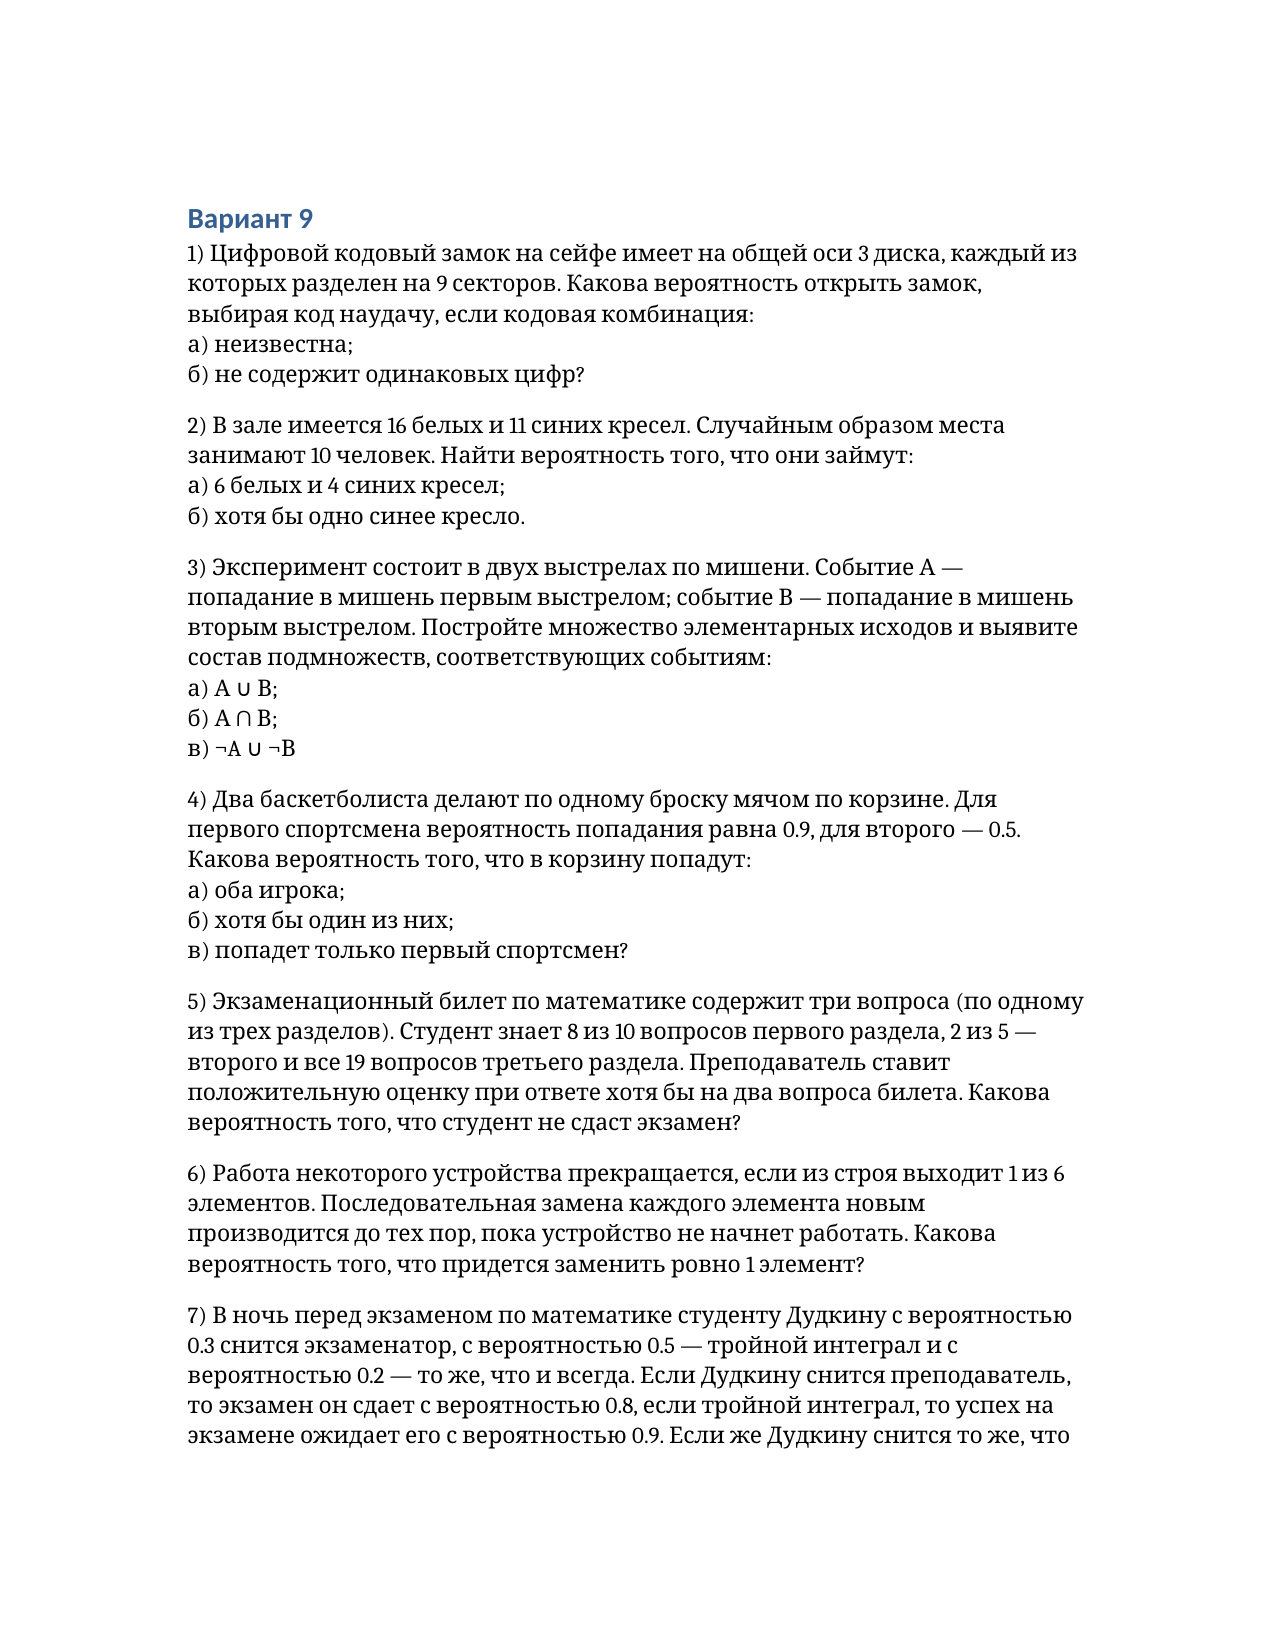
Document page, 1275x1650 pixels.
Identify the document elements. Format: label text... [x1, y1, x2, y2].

text 3) Эксперимент состоит в двух выстрелах по мишени. Событие А — попадание в мишень первым выстрелом; событие В — попадание в мишень вторым выстрелом. Постройте множество элементарных исходов и выявите состав подмножеств, соответствующих событиям: а) А ∪ В; б) А ∩ В; в) ¬A ∪ ¬В [187, 554, 1087, 762]
text 2) В зале имеется 16 белых и 11 синих кресел. Случайным образом места занимают 10 человек. Найти вероятность того, что они займут: а) 6 белых и 4 синих кресел; б) хотя бы одно синее кресло. [187, 413, 1087, 530]
subtitle Вариант 9 [187, 200, 1087, 236]
text 1) Цифровой кодовый замок на сейфе имеет на общей оси 3 диска, каждый из которых разделен на 9 секторов. Какова вероятность открыть замок, выбирая код наудачу, если кодовая комбинация: а) неизвестна; б) не содержит одинаковых цифр? [187, 241, 1087, 388]
text 6) Работа некоторого устройства прекращается, если из строя выходит 1 из 6 элементов. Последовательная замена каждого элемента новым производится до тех пор, пока устройство не начнет работать. Какова вероятность того, что придется заменить ровно 1 элемент? [187, 1161, 1087, 1278]
text 4) Два баскетболиста делают по одному броску мячом по корзине. Для первого спортсмена вероятность попадания равна 0.9, для второго — 0.5. Какова вероятность того, что в корзину попадут: а) оба игрока; б) хотя бы один из них; в) попадет только первый спортсмен? [187, 787, 1087, 964]
text 5) Экзаменационный билет по математике содержит три вопроса (по одному из трех разделов). Студент знает 8 из 10 вопросов первого раздела, 2 из 5 — второго и все 19 вопросов третьего раздела. Преподаватель ставит положительную оценку при ответе хотя бы на два вопроса билета. Какова вероятность того, что студент не сдаст экзамен? [187, 989, 1087, 1136]
